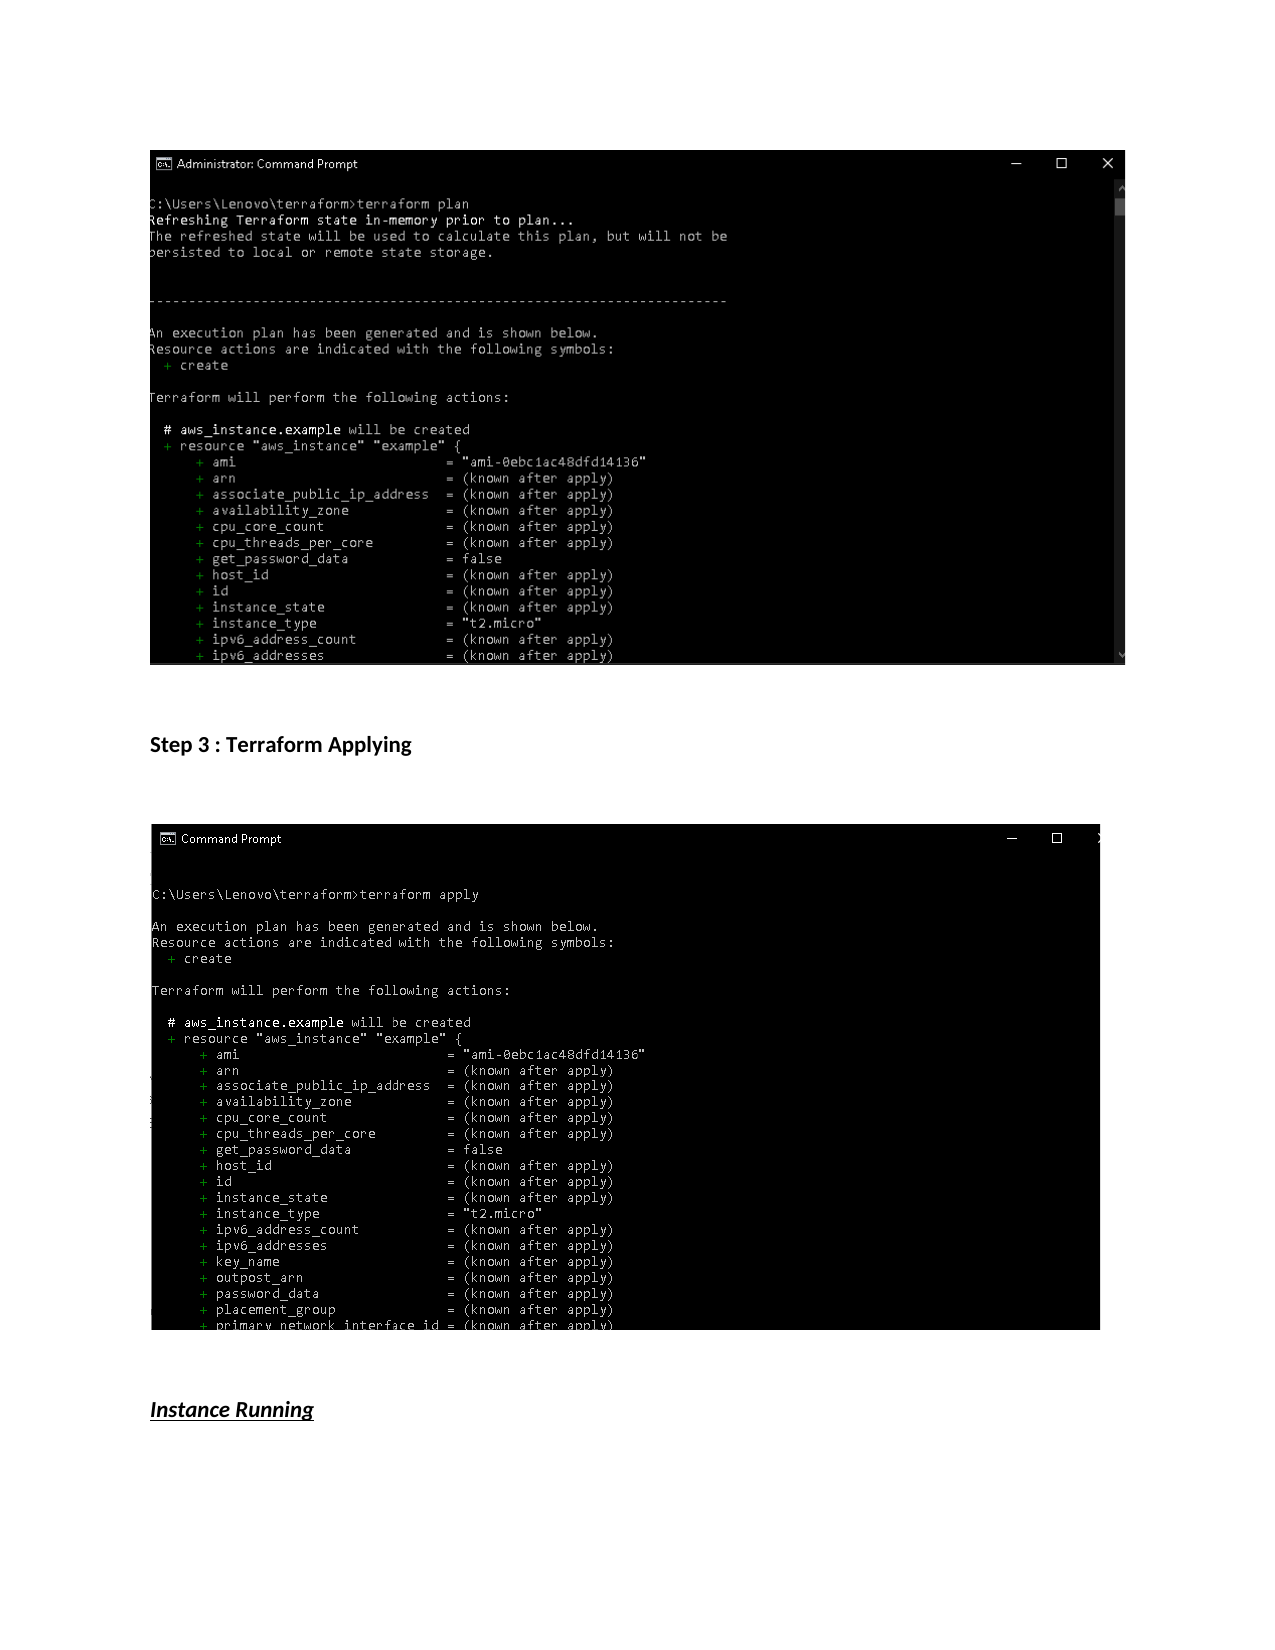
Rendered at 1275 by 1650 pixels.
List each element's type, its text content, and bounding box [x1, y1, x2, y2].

text Instance Running [150, 1396, 1125, 1424]
text Step 3 : Terraform Applying [150, 730, 1125, 758]
picture [150, 824, 1100, 1330]
picture [150, 150, 1125, 665]
